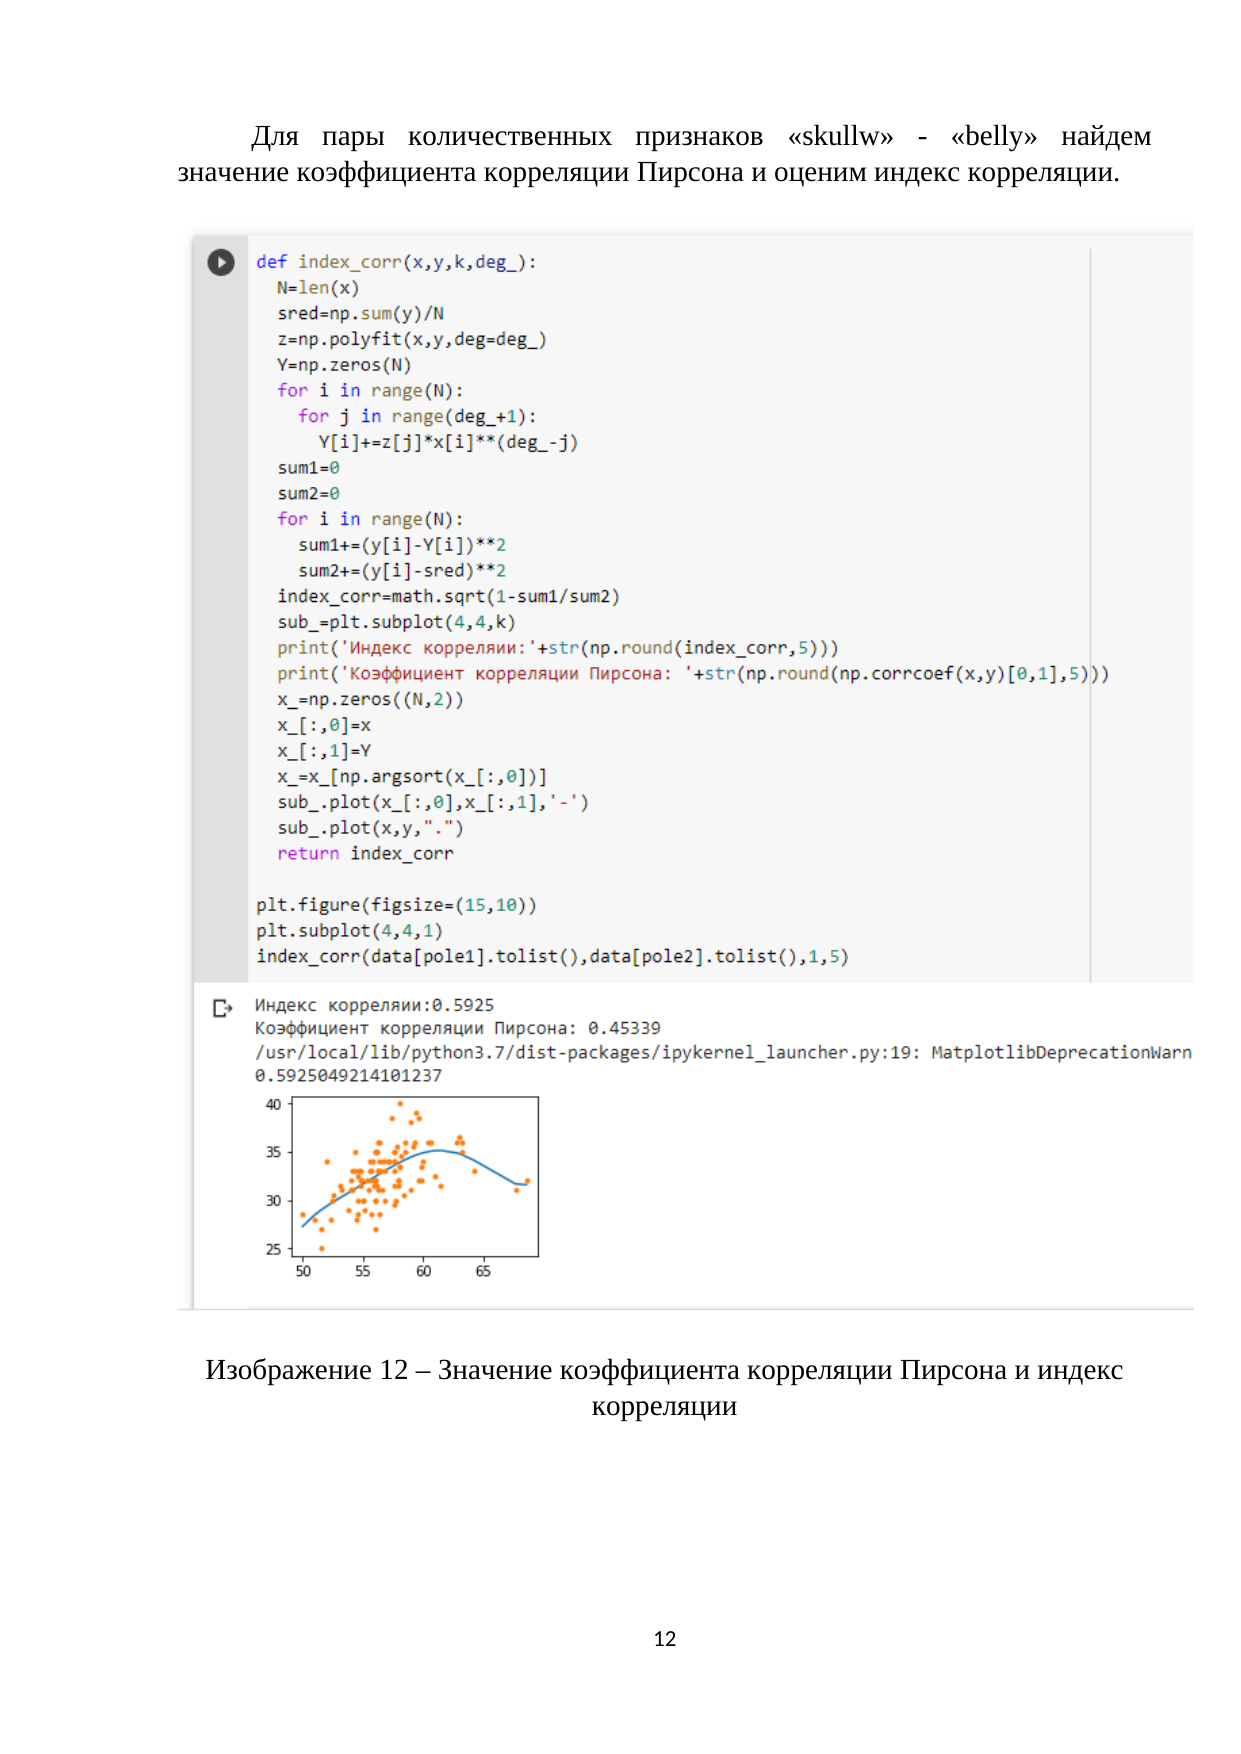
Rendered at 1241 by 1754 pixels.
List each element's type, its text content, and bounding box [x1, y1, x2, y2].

text Для пары количественных признаков «skullw» - «belly» найдем значение коэффициента корреляции Пирсона и оценим индекс корреляции. [177, 118, 1152, 188]
text Изображение 12 – Значение коэффициента корреляции Пирсона и индекс корреляции [177, 1352, 1152, 1422]
picture [177, 220, 1194, 1314]
